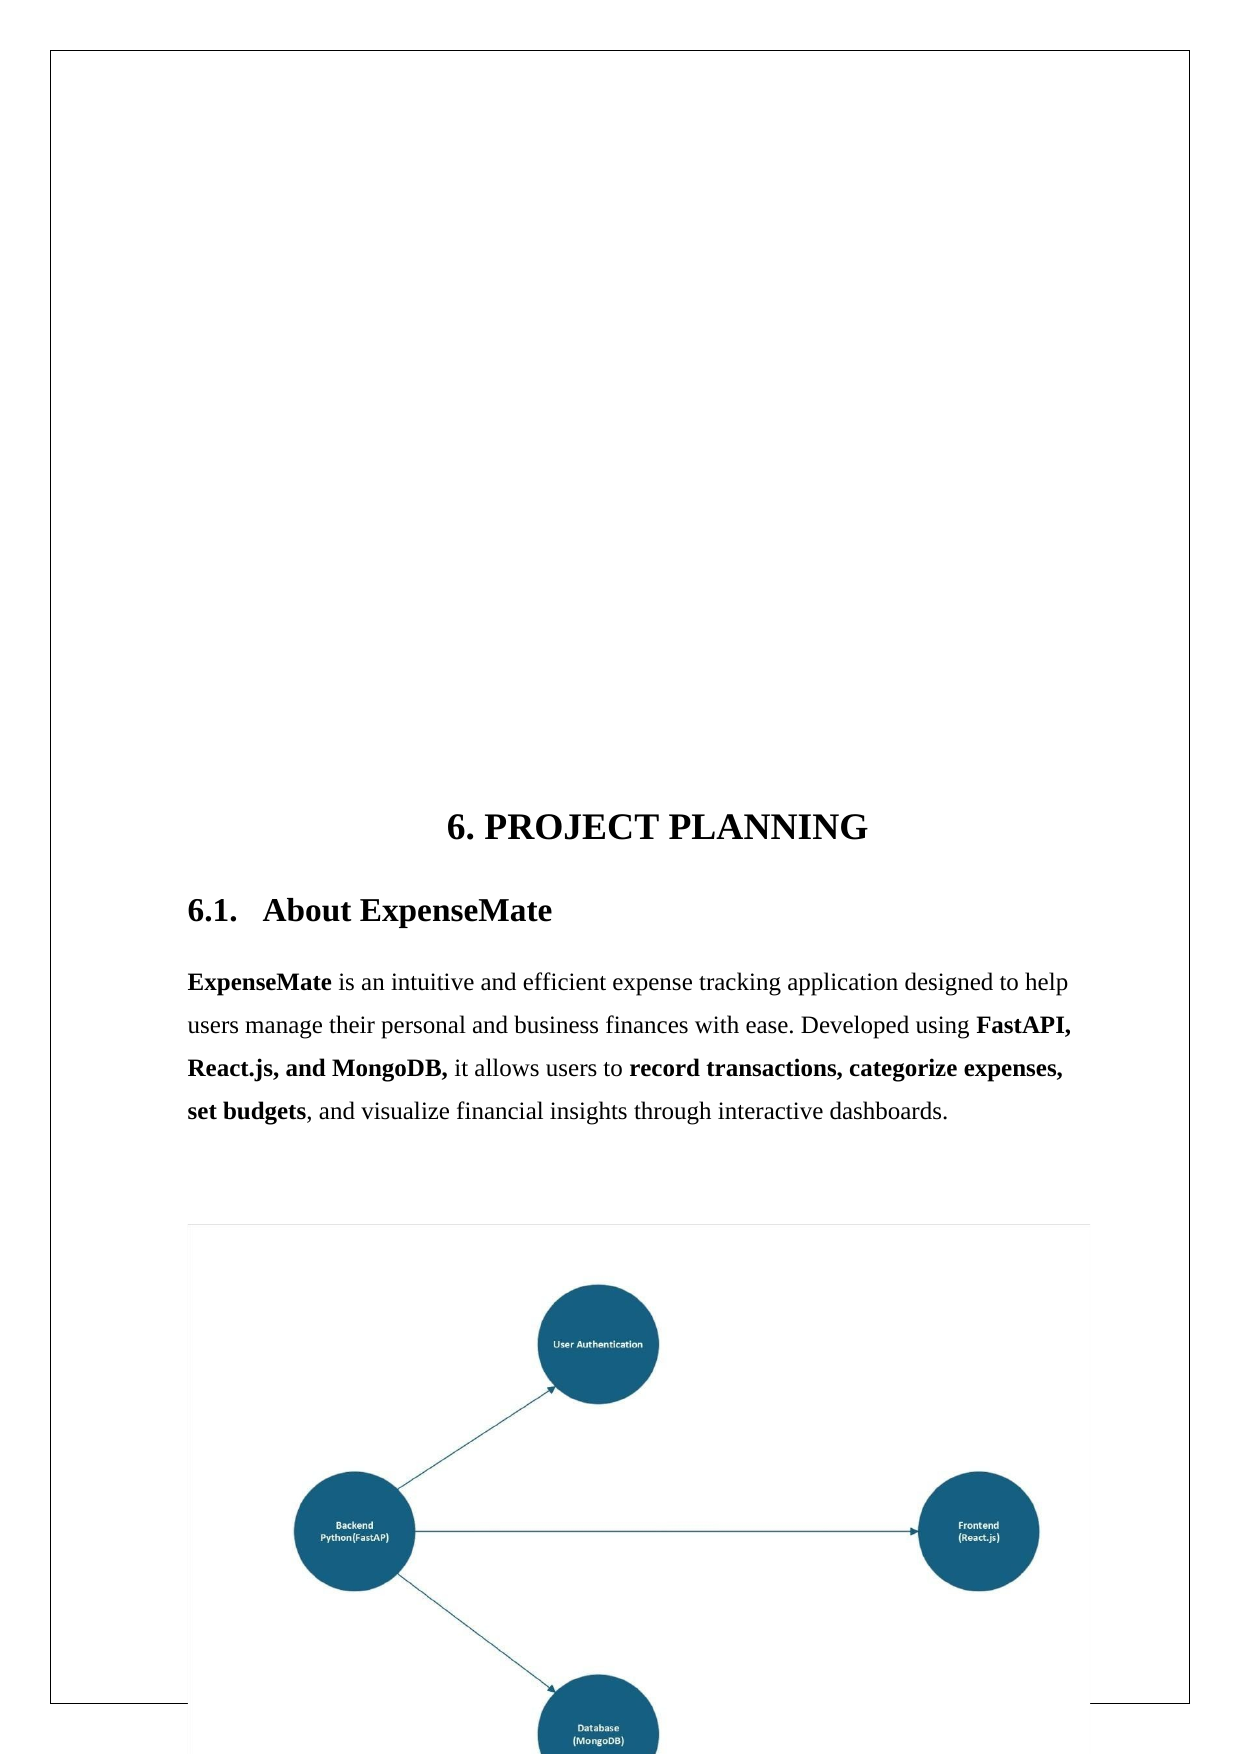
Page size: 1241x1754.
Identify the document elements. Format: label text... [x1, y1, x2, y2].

picture [187, 1224, 1091, 1754]
list PROJECT PLANNING [225, 804, 1090, 847]
text ExpenseMate is an intuitive and efficient expense tracking application designed to help users manage their personal and business finances with ease. Developed using FastAPI, React.js, and MongoDB, it allows users to record transactions, categorize expenses, set budgets, and visualize financial insights through interactive dashboards. [187, 967, 1090, 1125]
list About ExpenseMate [187, 890, 1090, 929]
